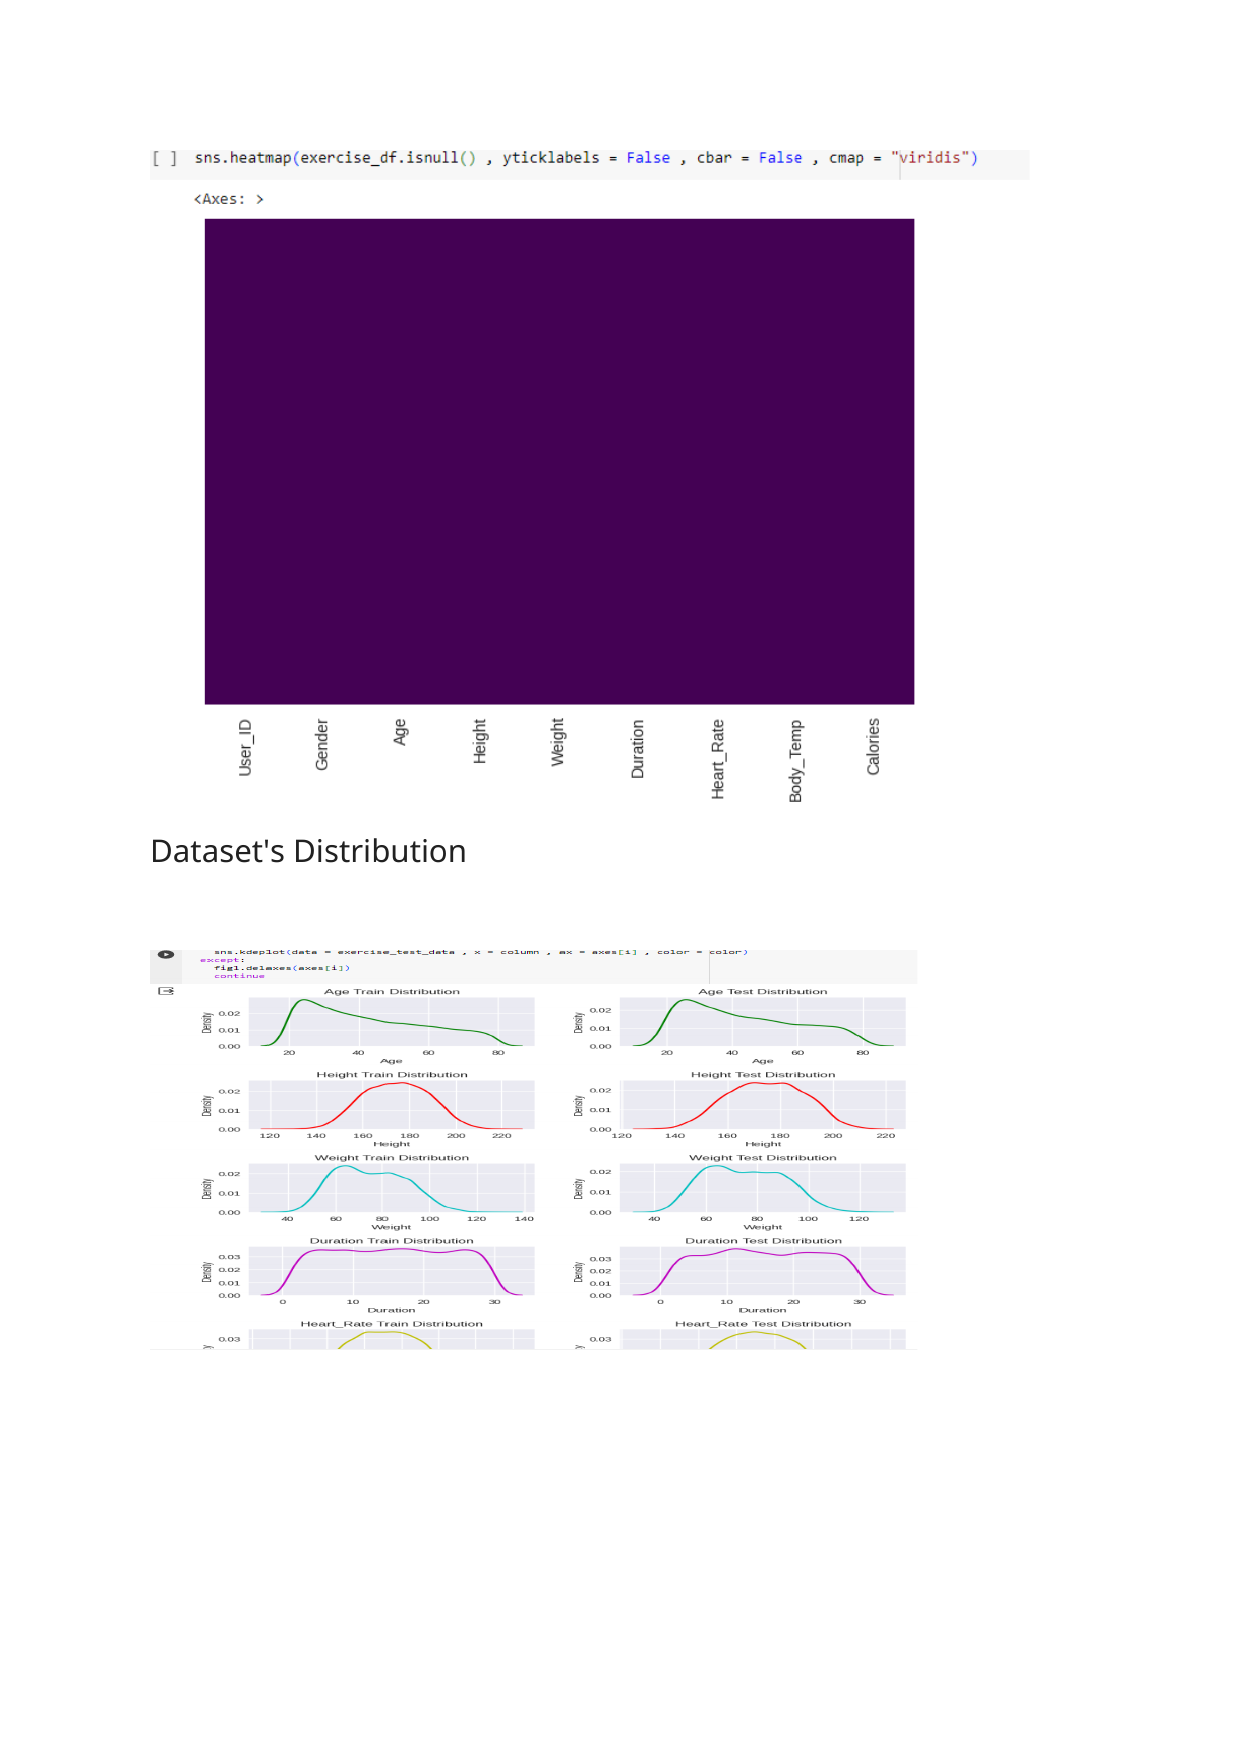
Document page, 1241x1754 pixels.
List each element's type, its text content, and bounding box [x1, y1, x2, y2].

picture [150, 150, 1030, 810]
subtitle Dataset's Distribution [150, 829, 1090, 871]
picture [150, 950, 918, 1350]
